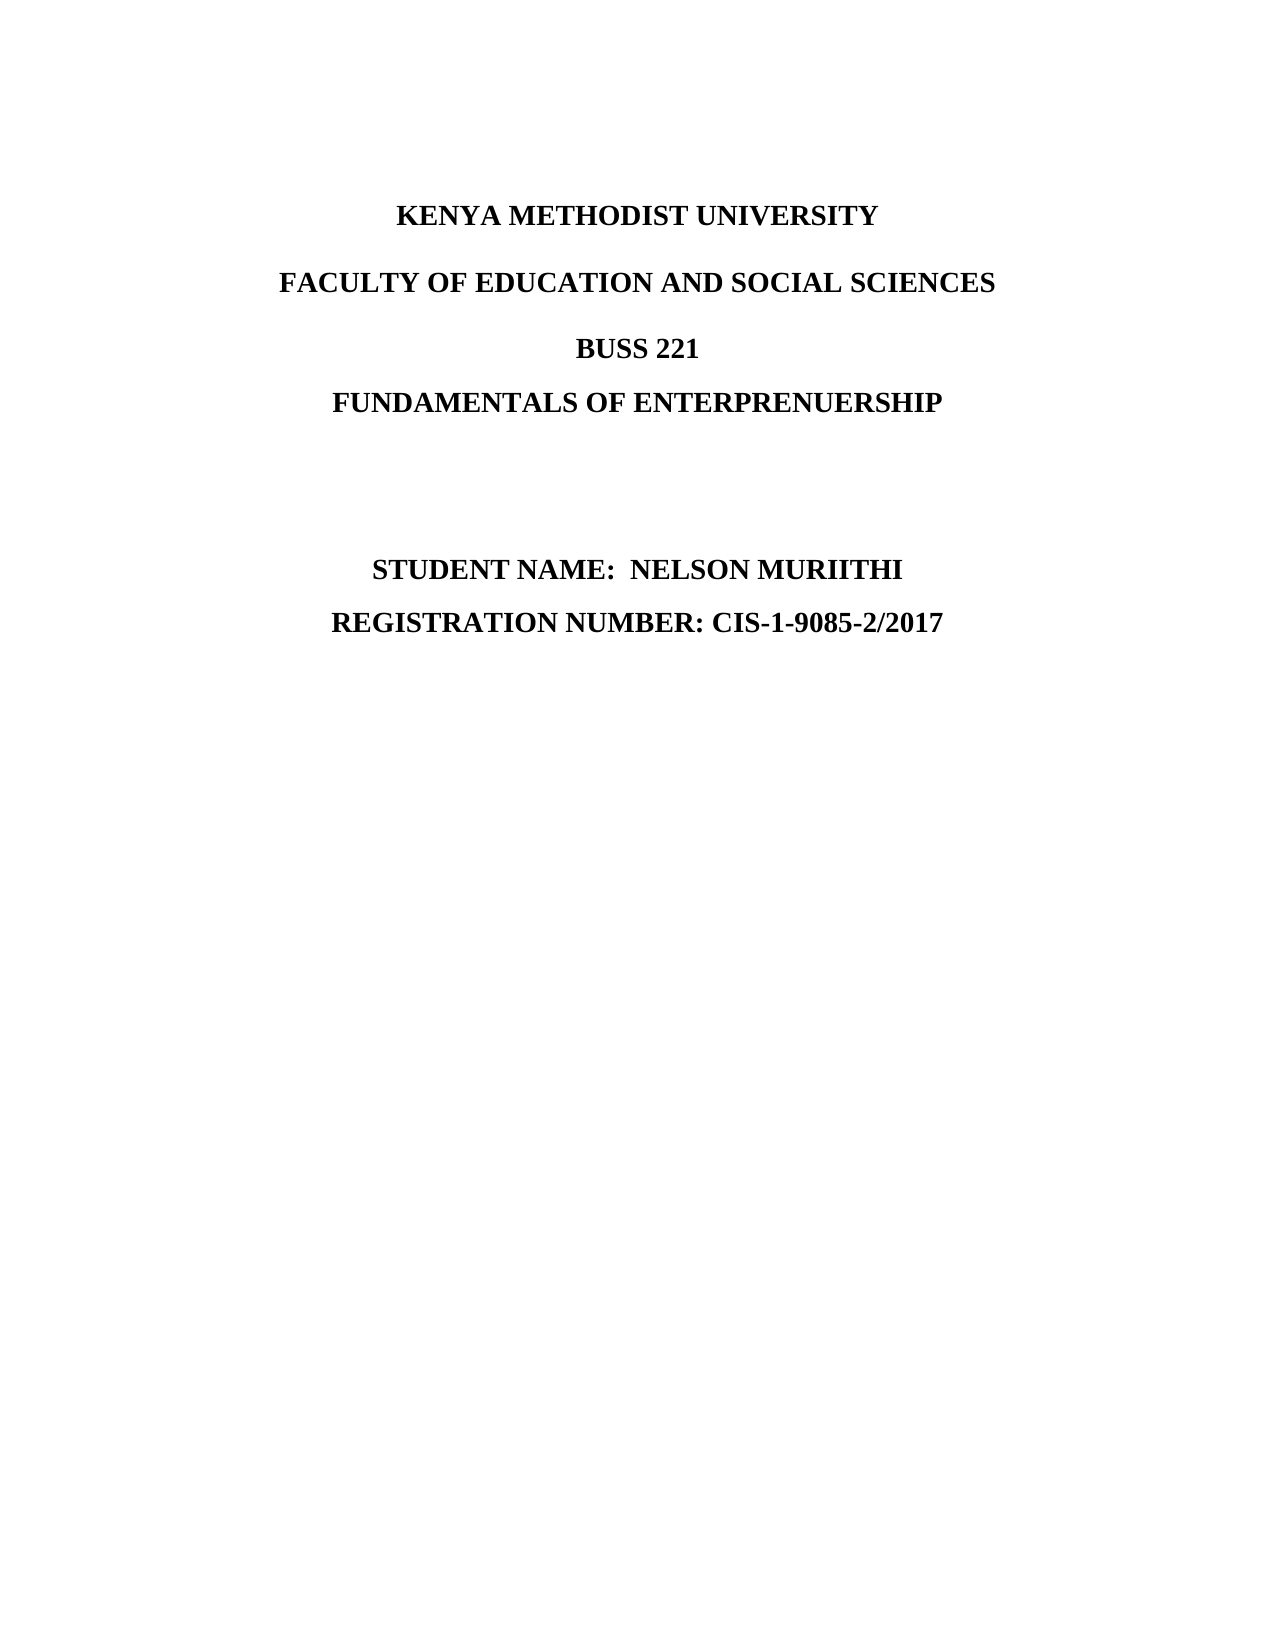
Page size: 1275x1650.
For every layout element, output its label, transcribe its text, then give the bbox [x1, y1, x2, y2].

text FUNDAMENTALS OF ENTERPRENUERSHIP [150, 385, 1125, 419]
text FACULTY OF EDUCATION AND SOCIAL SCIENCES [150, 265, 1125, 298]
text KENYA METHODIST UNIVERSITY [150, 198, 1125, 231]
text REGISTRATION NUMBER: CIS-1-9085-2/2017 [150, 605, 1125, 639]
text STUDENT NAME: NELSON MURIITHI [150, 552, 1125, 585]
text BUSS 221 [150, 332, 1125, 365]
